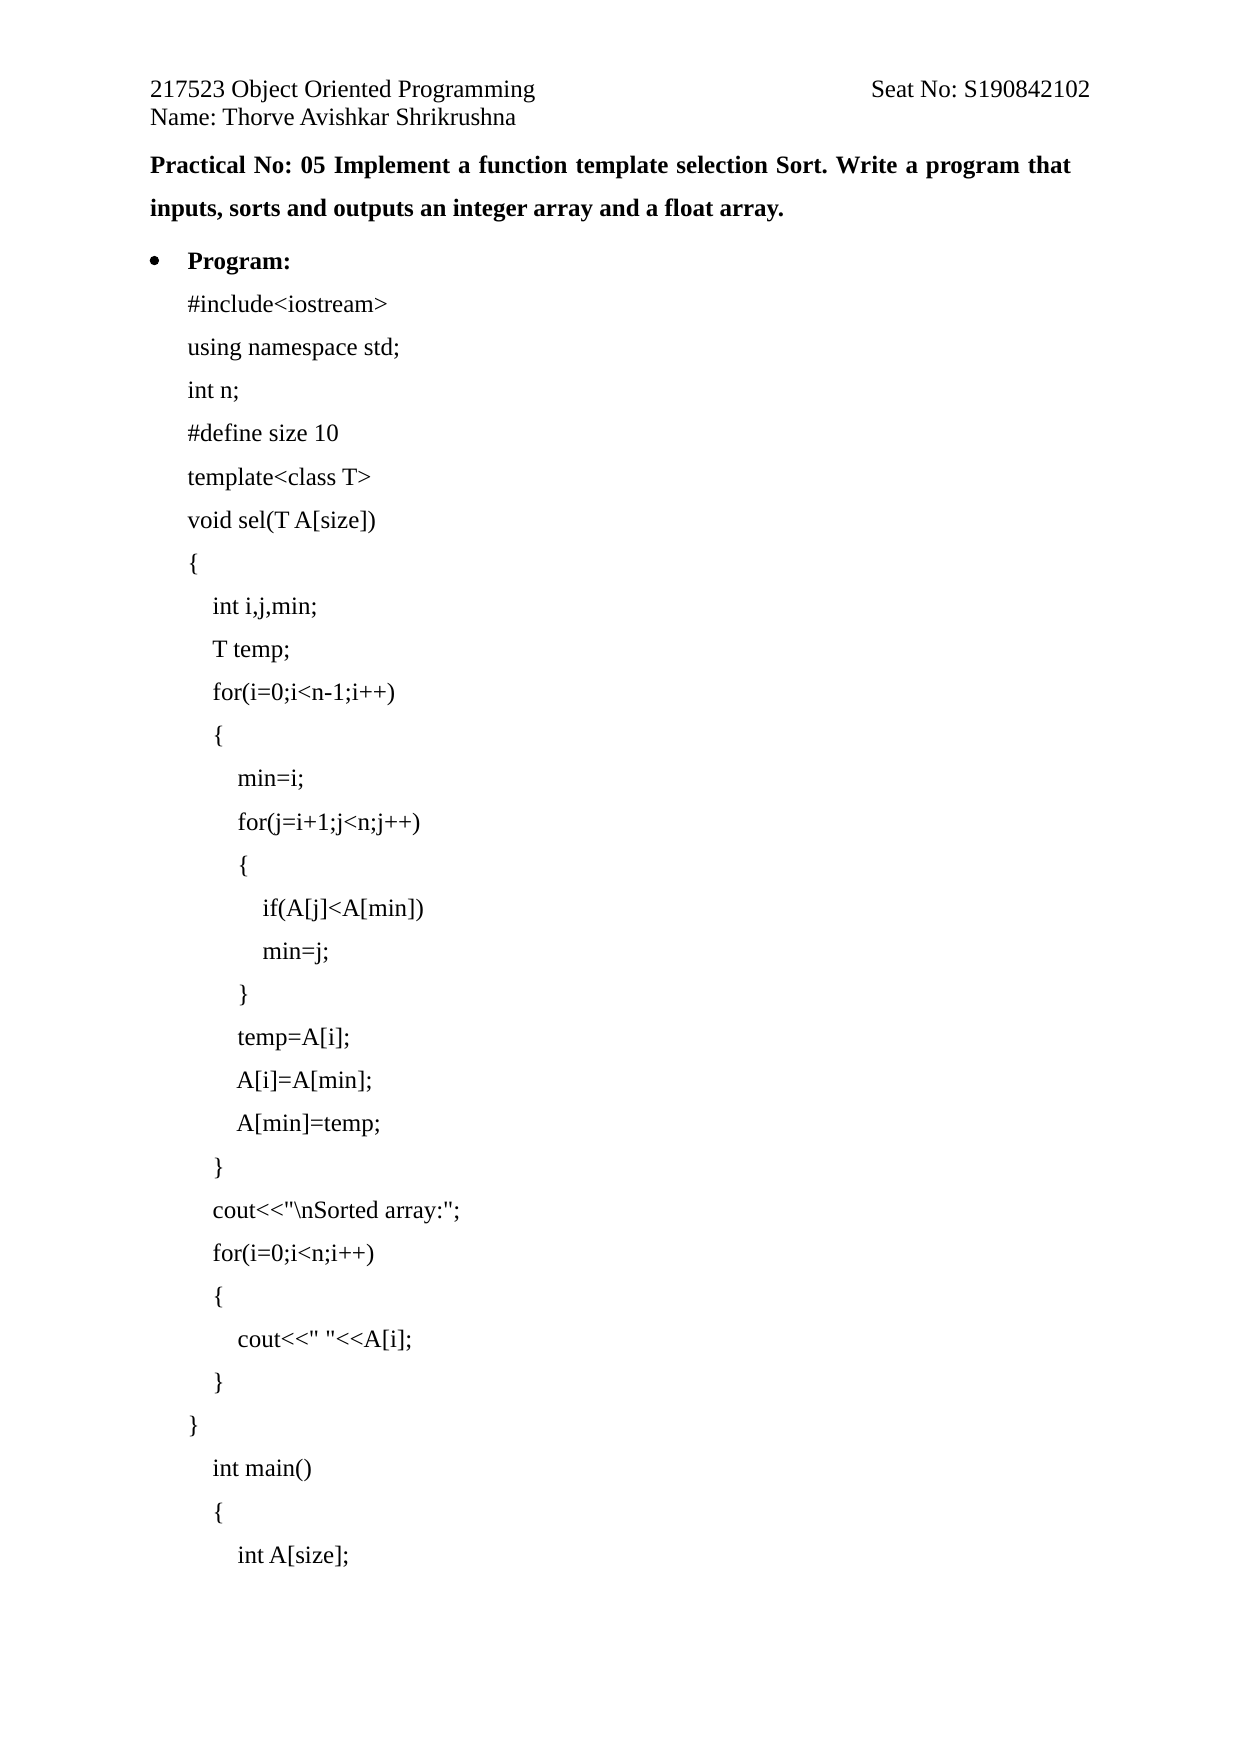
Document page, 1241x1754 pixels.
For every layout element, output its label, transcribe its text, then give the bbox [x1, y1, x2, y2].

list temp=A[i]; [187, 1022, 1072, 1051]
list template<class T> [187, 462, 1072, 490]
list } [187, 1152, 1072, 1180]
list int main() [187, 1453, 1072, 1482]
list if(A[j]<A[min]) [187, 893, 1072, 922]
list min=i; [187, 763, 1072, 792]
list T temp; [187, 634, 1072, 663]
list { [187, 720, 1072, 749]
list int A[size]; [187, 1540, 1072, 1568]
list { [187, 1497, 1072, 1525]
list A[min]=temp; [187, 1108, 1072, 1137]
list } [187, 1410, 1072, 1439]
list int i,j,min; [187, 591, 1072, 620]
list A[i]=A[min]; [187, 1065, 1072, 1094]
list { [187, 850, 1072, 878]
list { [187, 1281, 1072, 1310]
list } [187, 979, 1072, 1008]
list { [187, 548, 1072, 577]
list void sel(T A[size]) [187, 505, 1072, 533]
list Program: [150, 246, 1072, 275]
list cout<<" "<<A[i]; [187, 1324, 1072, 1353]
list min=j; [187, 936, 1072, 965]
text Practical No: 05 Implement a function template selection Sort. Write a program that inputs, sorts and outputs an integer array and a float array. [150, 150, 1072, 222]
list int n; [187, 375, 1072, 404]
list cout<<"\nSorted array:"; [187, 1195, 1072, 1223]
list #include<iostream> [187, 289, 1072, 318]
list for(j=i+1;j<n;j++) [187, 807, 1072, 835]
list #define size 10 [187, 418, 1072, 447]
list for(i=0;i<n;i++) [187, 1238, 1072, 1267]
list } [187, 1367, 1072, 1396]
list for(i=0;i<n-1;i++) [187, 677, 1072, 706]
list using namespace std; [187, 332, 1072, 361]
